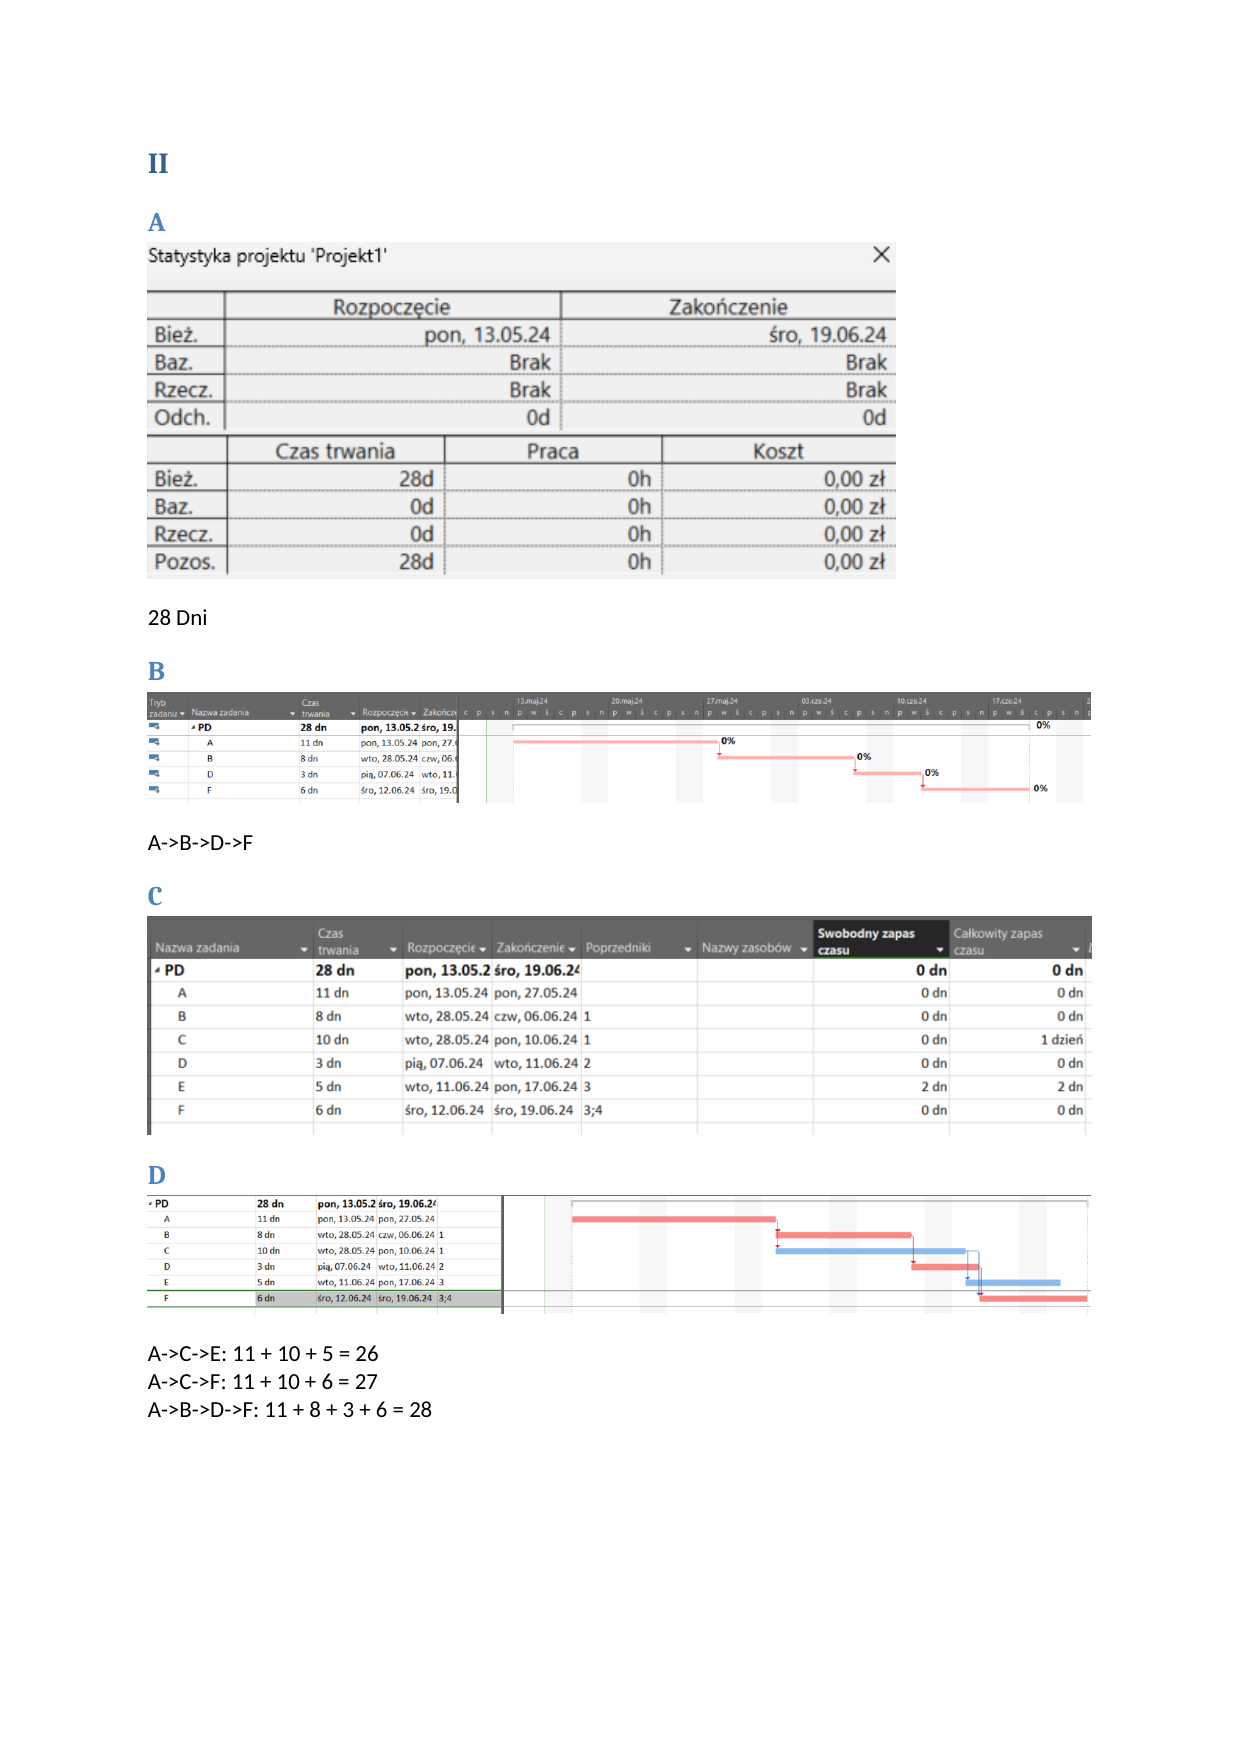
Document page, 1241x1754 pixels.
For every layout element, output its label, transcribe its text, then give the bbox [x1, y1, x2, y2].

text A->C->E: 11 + 10 + 5 = 26 [148, 1339, 1093, 1367]
subtitle C [148, 881, 1093, 912]
text 28 Dni [148, 603, 1093, 631]
subtitle II [148, 148, 1093, 181]
picture [147, 916, 1092, 1135]
picture [147, 1195, 1091, 1314]
subtitle A [148, 207, 1093, 238]
subtitle B [148, 656, 1093, 688]
text A->C->F: 11 + 10 + 6 = 27 [148, 1367, 1093, 1395]
subtitle D [148, 1160, 1093, 1191]
text A->B->D->F [148, 828, 1093, 856]
picture [147, 242, 896, 579]
text A->B->D->F: 11 + 8 + 3 + 6 = 28 [148, 1395, 1093, 1423]
picture [147, 692, 1091, 803]
